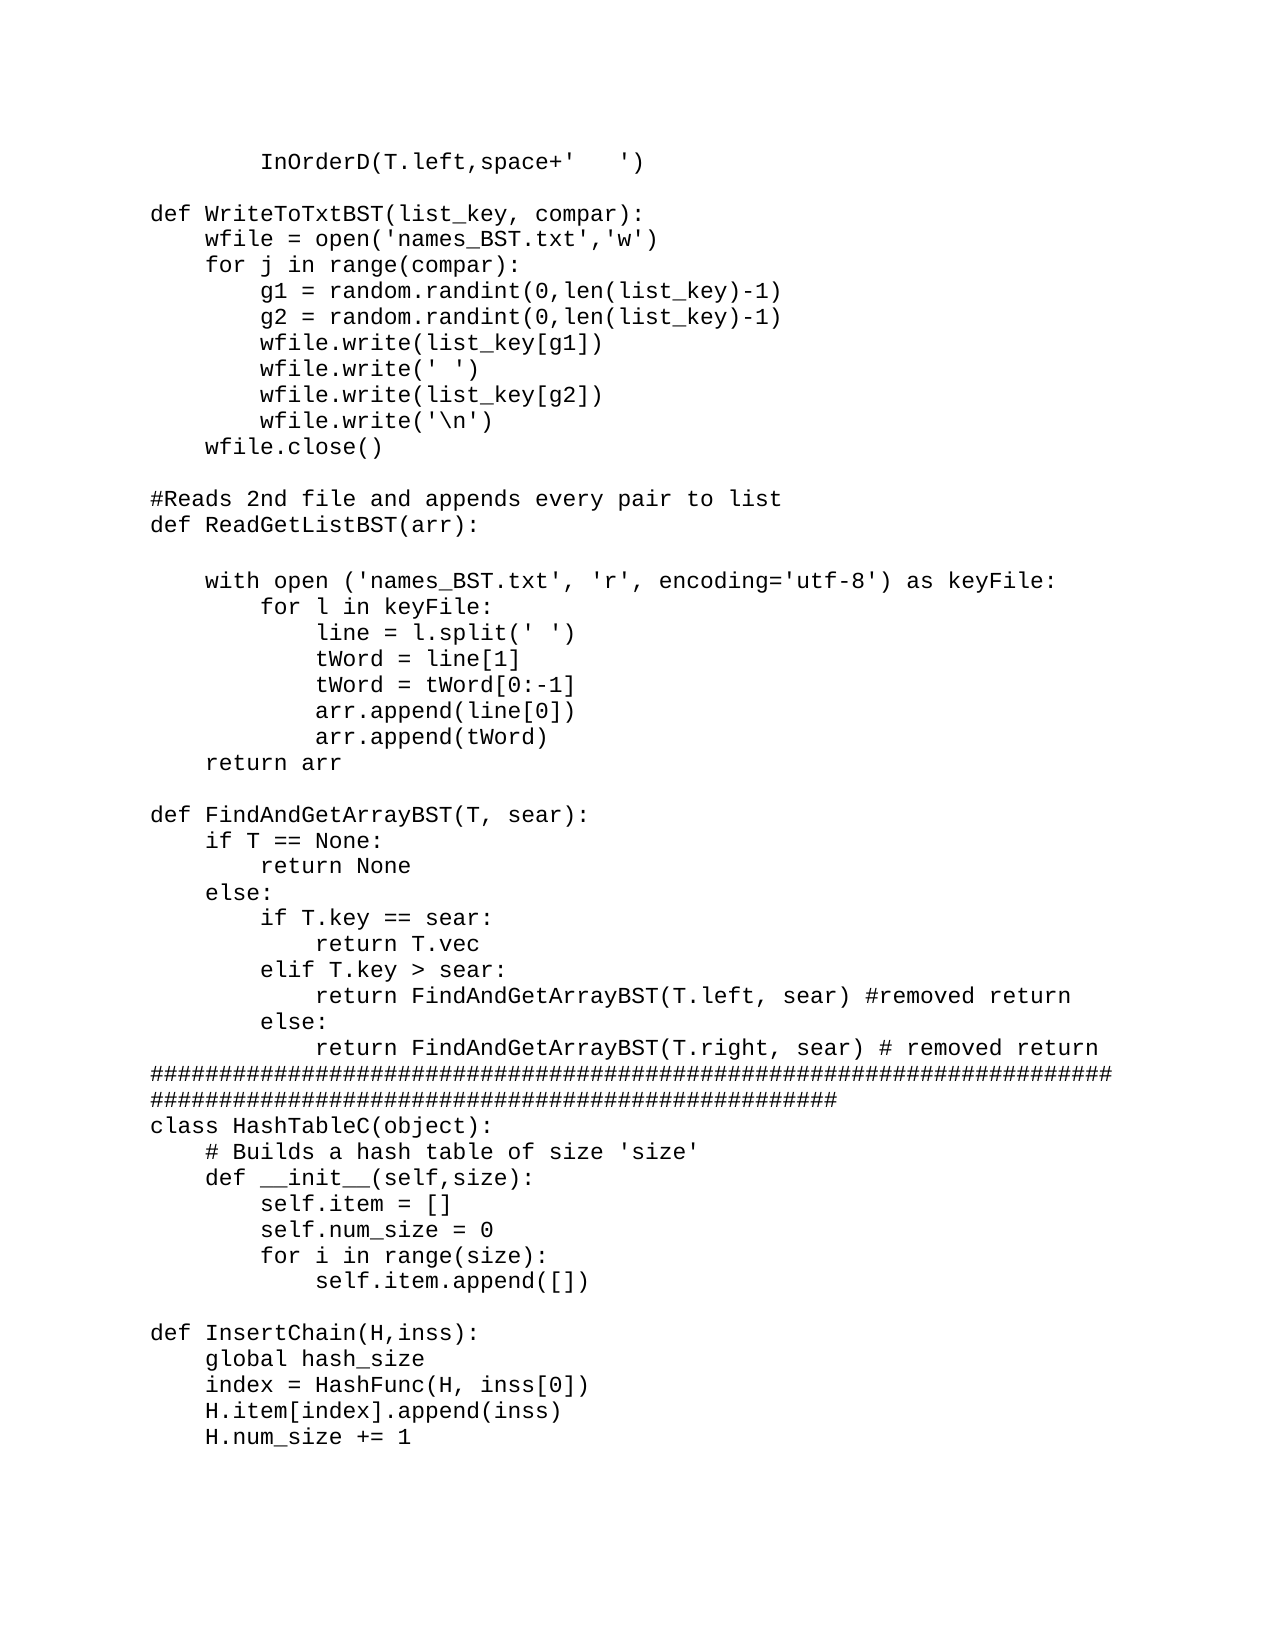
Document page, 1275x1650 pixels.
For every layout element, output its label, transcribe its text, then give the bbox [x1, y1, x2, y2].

text H.num_size += 1 [150, 1426, 1125, 1451]
text for i in range(size): [150, 1244, 1125, 1270]
text else: [150, 1011, 1125, 1036]
text with open ('names_BST.txt', 'r', encoding='utf-8') as keyFile: [150, 569, 1125, 596]
text else: [150, 881, 1125, 907]
text def __init__(self,size): [150, 1166, 1125, 1192]
text ######################################################################################################################## [150, 1062, 1125, 1114]
text arr.append(line[0]) [150, 699, 1125, 725]
text def ReadGetListBST(arr): [150, 513, 1125, 539]
text tWord = tWord[0:-1] [150, 673, 1125, 699]
text wfile.close() [150, 435, 1125, 461]
text InOrderD(T.left,space+' ') [150, 150, 1125, 176]
text wfile.write(list_key[g1]) [150, 332, 1125, 357]
text def InsertChain(H,inss): [150, 1322, 1125, 1348]
text wfile.write('\n') [150, 409, 1125, 435]
text elif T.key > sear: [150, 959, 1125, 984]
text wfile.write(' ') [150, 357, 1125, 383]
text line = l.split(' ') [150, 621, 1125, 647]
text index = HashFunc(H, inss[0]) [150, 1374, 1125, 1399]
text g2 = random.randint(0,len(list_key)-1) [150, 306, 1125, 332]
text H.item[index].append(inss) [150, 1399, 1125, 1426]
text wfile.write(list_key[g2]) [150, 383, 1125, 409]
text self.item.append([]) [150, 1270, 1125, 1296]
text return T.vec [150, 933, 1125, 959]
text #Reads 2nd file and appends every pair to list [150, 487, 1125, 513]
text if T.key == sear: [150, 907, 1125, 933]
text if T == None: [150, 829, 1125, 855]
text for l in keyFile: [150, 596, 1125, 621]
text global hash_size [150, 1348, 1125, 1374]
text def FindAndGetArrayBST(T, sear): [150, 803, 1125, 829]
text arr.append(tWord) [150, 725, 1125, 751]
text for j in range(compar): [150, 254, 1125, 280]
text g1 = random.randint(0,len(list_key)-1) [150, 280, 1125, 306]
text wfile = open('names_BST.txt','w') [150, 228, 1125, 254]
text return arr [150, 751, 1125, 777]
text self.num_size = 0 [150, 1218, 1125, 1244]
text return FindAndGetArrayBST(T.left, sear) #removed return [150, 984, 1125, 1011]
text return FindAndGetArrayBST(T.right, sear) # removed return [150, 1036, 1125, 1062]
text return None [150, 855, 1125, 881]
text def WriteToTxtBST(list_key, compar): [150, 202, 1125, 228]
text self.item = [] [150, 1192, 1125, 1218]
text tWord = line[1] [150, 647, 1125, 673]
text class HashTableC(object): [150, 1114, 1125, 1140]
text # Builds a hash table of size 'size' [150, 1140, 1125, 1166]
